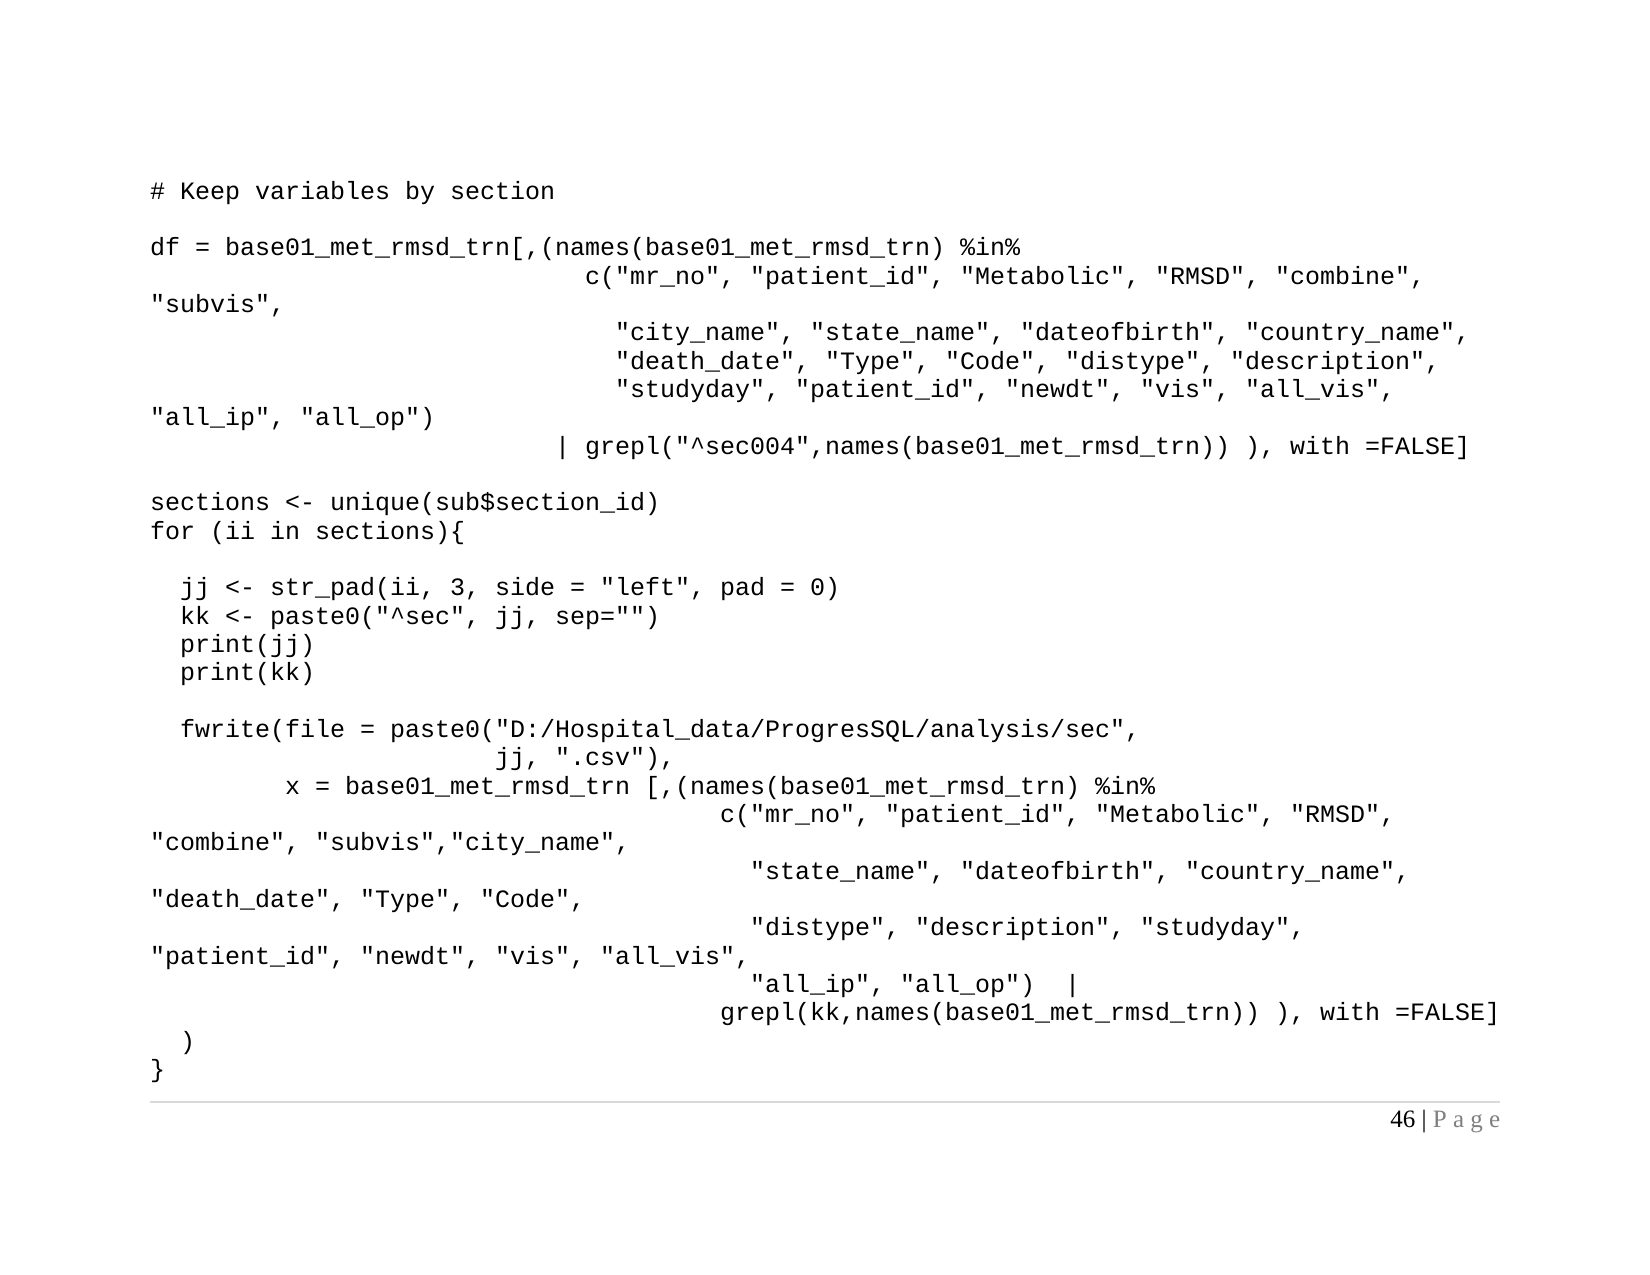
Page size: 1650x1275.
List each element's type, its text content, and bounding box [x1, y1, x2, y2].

text grepl(kk,names(base01_met_rmsd_trn)) ), with =FALSE] [150, 1000, 1500, 1028]
text "death_date", "Type", "Code", "distype", "description", [150, 348, 1500, 377]
text sections <- unique(sub$section_id) [150, 490, 1500, 518]
text for (ii in sections){ [150, 518, 1500, 547]
text c("mr_no", "patient_id", "Metabolic", "RMSD", "combine", "subvis","city_name", [150, 802, 1500, 858]
text print(jj) [150, 632, 1500, 660]
text x = base01_met_rmsd_trn [,(names(base01_met_rmsd_trn) %in% [150, 773, 1500, 802]
text # Keep variables by section [150, 178, 1500, 207]
text jj <- str_pad(ii, 3, side = "left", pad = 0) [150, 575, 1500, 603]
text df = base01_met_rmsd_trn[,(names(base01_met_rmsd_trn) %in% [150, 235, 1500, 263]
text print(kk) [150, 660, 1500, 688]
text ) [150, 1028, 1500, 1057]
text | grepl("^sec004",names(base01_met_rmsd_trn)) ), with =FALSE] [150, 433, 1500, 462]
text } [150, 1057, 1500, 1085]
text "distype", "description", "studyday", "patient_id", "newdt", "vis", "all_vis", [150, 915, 1500, 972]
text "state_name", "dateofbirth", "country_name", "death_date", "Type", "Code", [150, 858, 1500, 915]
text "all_ip", "all_op") | [150, 972, 1500, 1000]
text "city_name", "state_name", "dateofbirth", "country_name", [150, 320, 1500, 348]
text kk <- paste0("^sec", jj, sep="") [150, 603, 1500, 632]
text "studyday", "patient_id", "newdt", "vis", "all_vis", "all_ip", "all_op") [150, 377, 1500, 433]
text c("mr_no", "patient_id", "Metabolic", "RMSD", "combine", "subvis", [150, 263, 1500, 320]
text fwrite(file = paste0("D:/Hospital_data/ProgresSQL/analysis/sec", [150, 717, 1500, 745]
text jj, ".csv"), [150, 745, 1500, 773]
